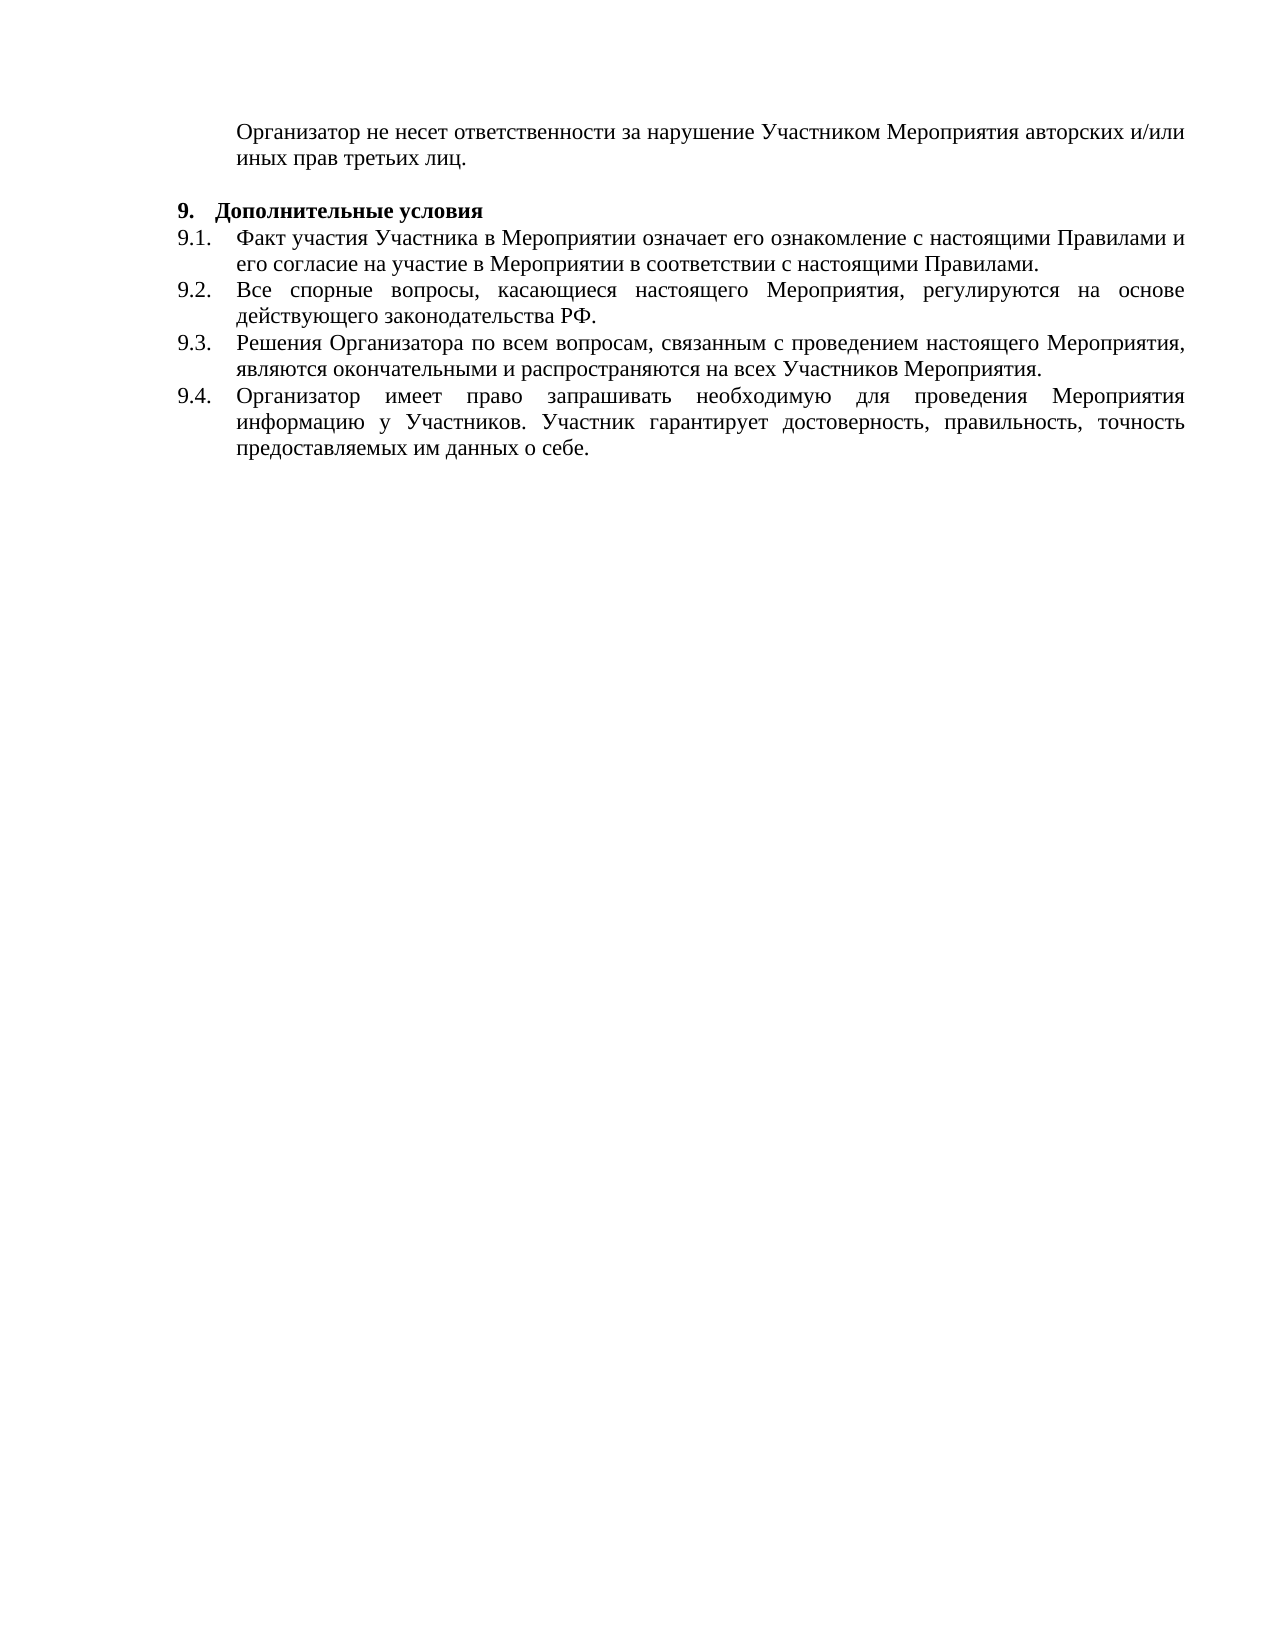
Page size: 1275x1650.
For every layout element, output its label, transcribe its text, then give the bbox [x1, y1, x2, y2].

list Организатор имеет право запрашивать необходимую для проведения Мероприятия информацию у Участников. Участник гарантирует достоверность, правильность, точность предоставляемых им данных о себе. [177, 382, 1186, 461]
list Решения Организатора по всем вопросам, связанным с проведением настоящего Мероприятия, являются окончательными и распространяются на всех Участников Мероприятия. [177, 329, 1186, 382]
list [177, 118, 1186, 171]
list Все спорные вопросы, касающиеся настоящего Мероприятия, регулируются на основе действующего законодательства РФ. [177, 276, 1186, 329]
list Дополнительные условия [177, 197, 1186, 223]
list Факт участия Участника в Мероприятии означает его ознакомление с настоящими Правилами и его согласие на участие в Мероприятии в соответствии с настоящими Правилами. [177, 223, 1186, 276]
